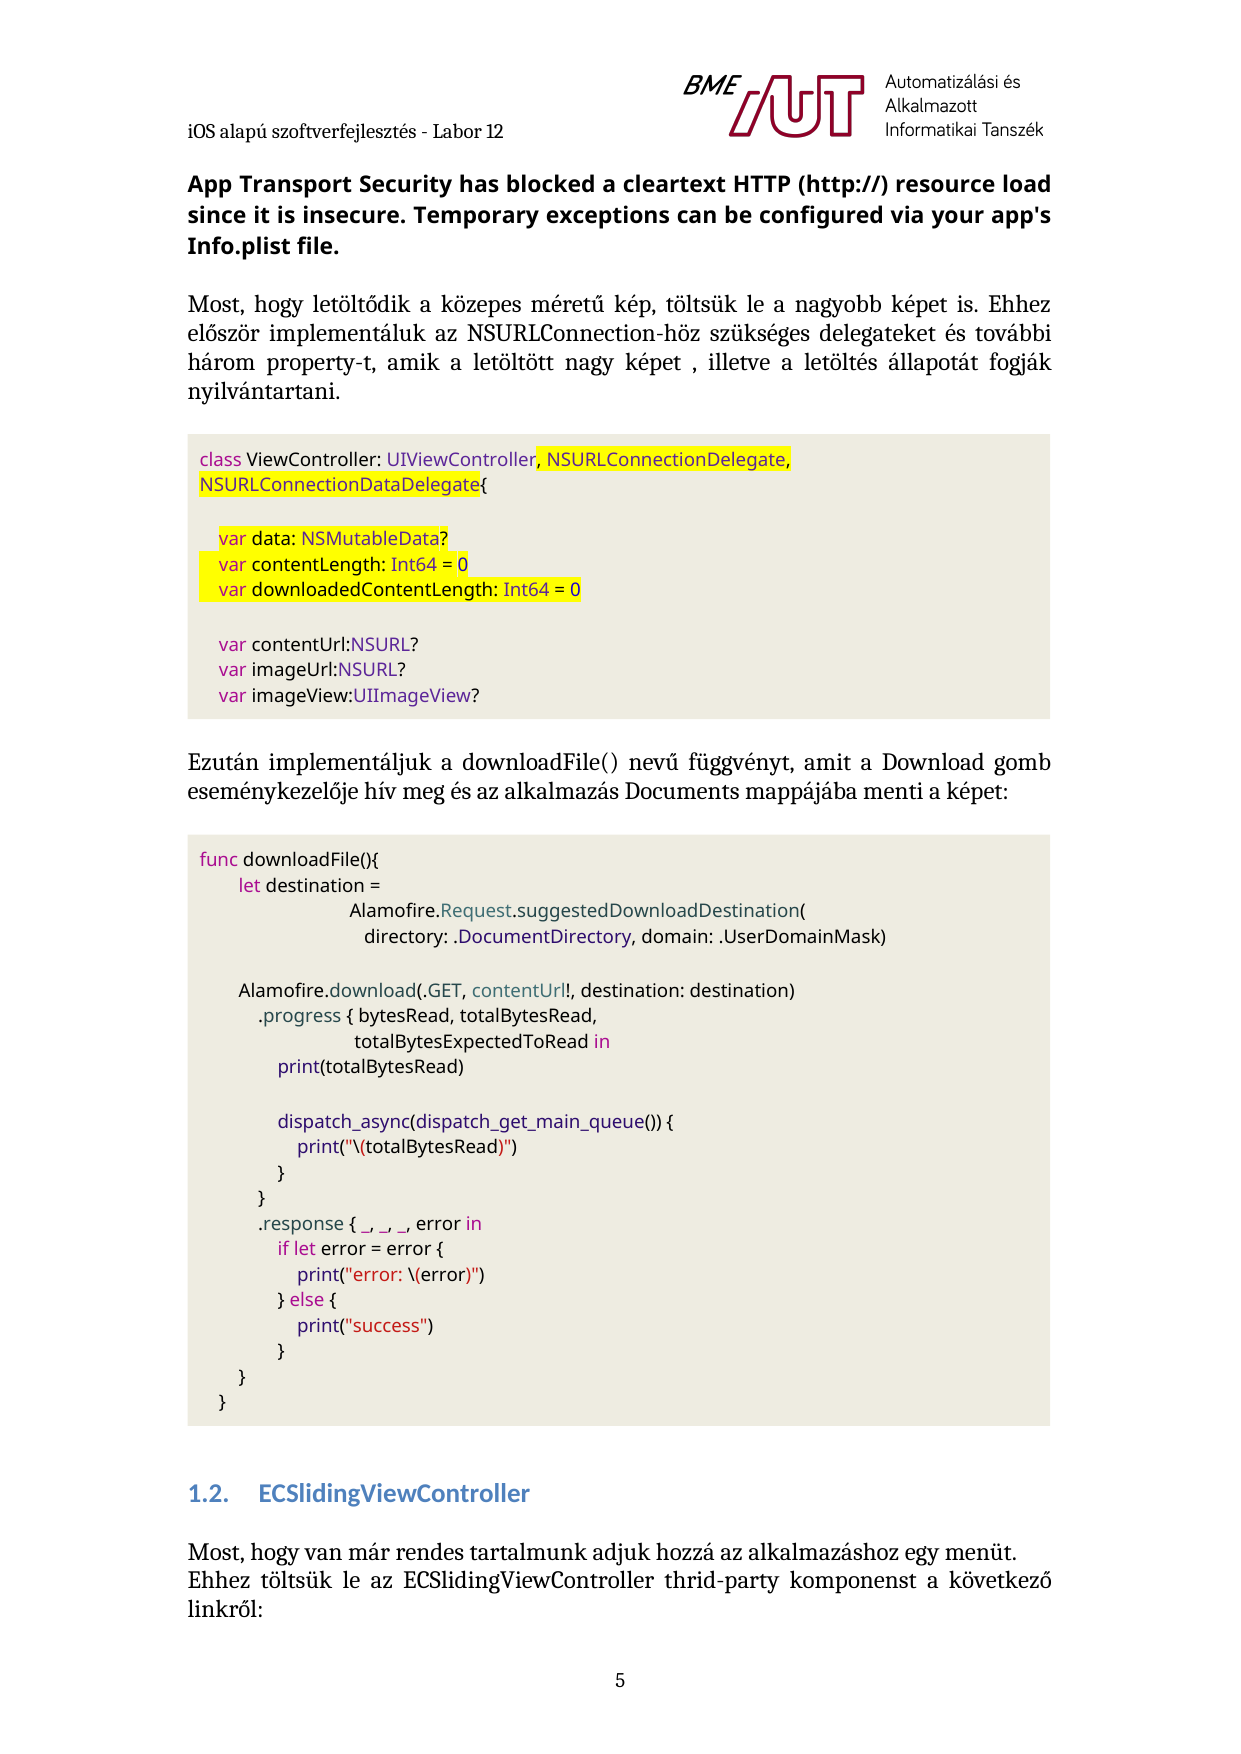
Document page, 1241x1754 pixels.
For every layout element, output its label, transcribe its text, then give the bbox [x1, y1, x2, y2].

text Most, hogy van már rendes tartalmunk adjuk hozzá az alkalmazáshoz egy menüt. [187, 1538, 1053, 1566]
text Ezután implementáljuk a downloadFile() nevű függvényt, amit a Download gomb eseménykezelője hív meg és az alkalmazás Documents mappájába menti a képet: [187, 748, 1053, 806]
text Most, hogy letöltődik a közepes méretű kép, töltsük le a nagyobb képet is. Ehhez először implementáluk az NSURLConnection-höz szükséges delegateket és további három property-t, amik a letöltött nagy képet , illetve a letöltés állapotát fogják nyilvántartani. [187, 290, 1053, 405]
text Ehhez töltsük le az ECSlidingViewController thrid-party komponenst a következő linkről: [187, 1566, 1053, 1624]
subtitle ECSlidingViewController [187, 1476, 1053, 1509]
picture [683, 73, 1044, 139]
text App Transport Security has blocked a cleartext HTTP (http://) resource load since it is insecure. Temporary exceptions can be configured via your app's Info.plist file. [187, 168, 1053, 262]
